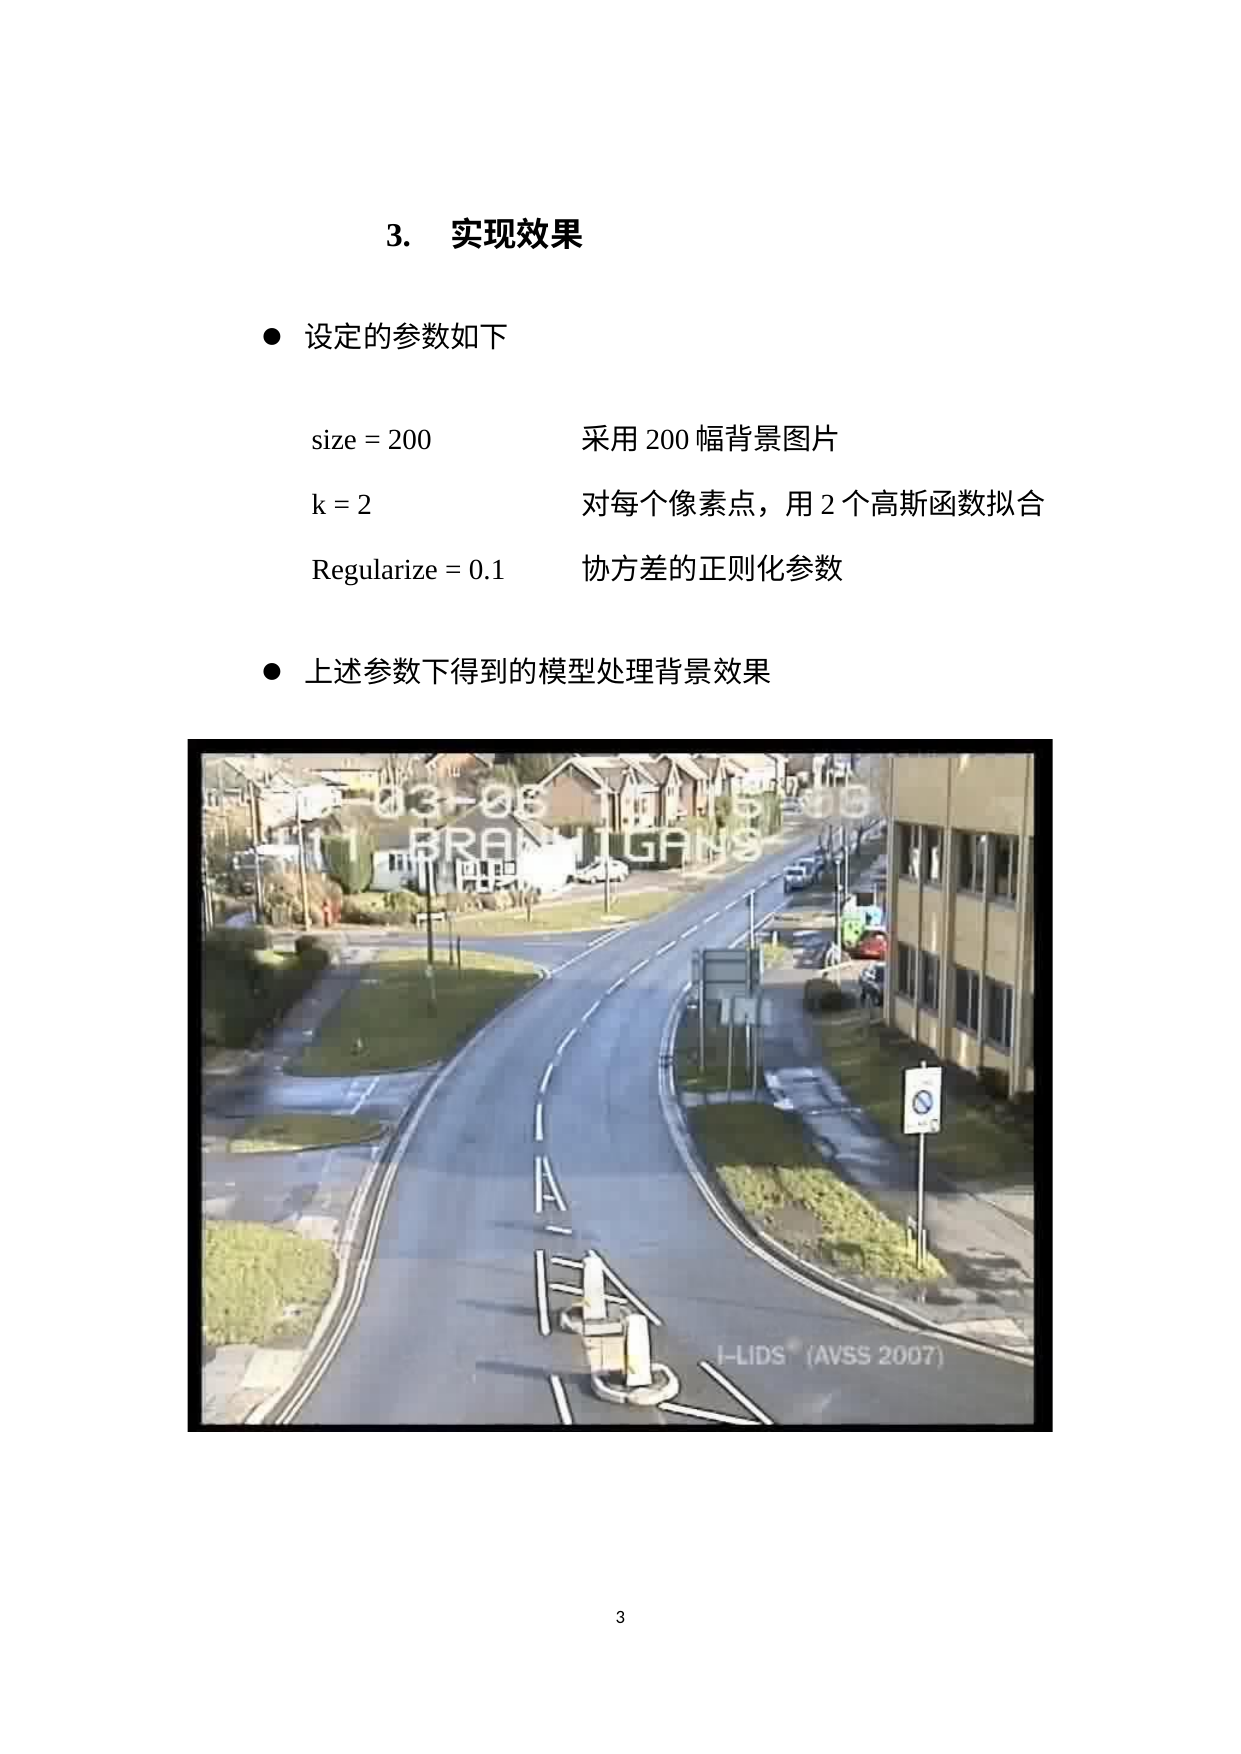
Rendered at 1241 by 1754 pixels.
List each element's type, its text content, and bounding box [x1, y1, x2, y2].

text size = 200 采用200幅背景图片 [253, 404, 1053, 469]
text Regularize = 0.1 协方差的正则化参数 [253, 534, 1053, 599]
text 实现效果 [319, 199, 1031, 264]
text k = 2 对每个像素点，用2个高斯函数拟合 [253, 469, 1053, 534]
list 上述参数下得到的模型处理背景效果 [261, 637, 1031, 702]
list 设定的参数如下 [261, 302, 1031, 367]
picture [187, 739, 1053, 1432]
